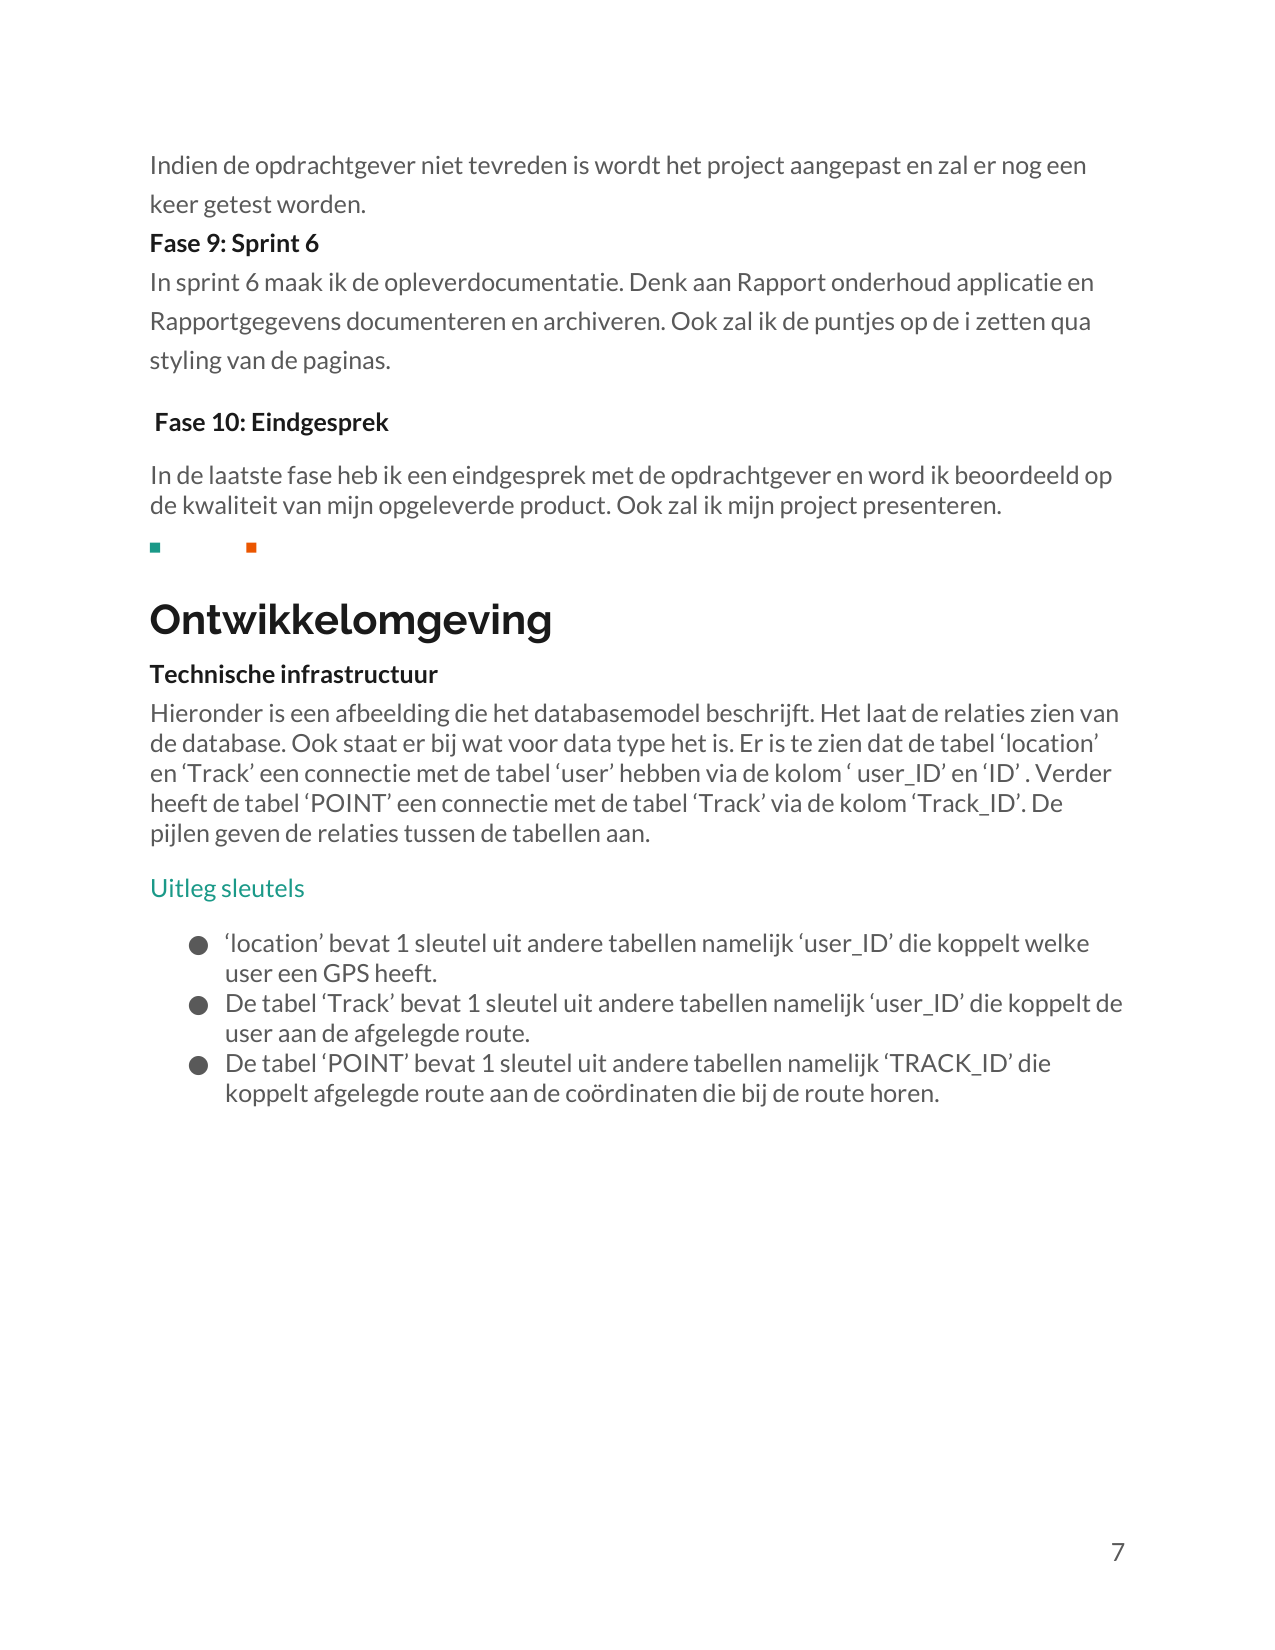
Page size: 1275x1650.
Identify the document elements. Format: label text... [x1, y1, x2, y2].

text In sprint 6 maak ik de opleverdocumentatie. Denk aan Rapport onderhoud applicatie en Rapportgegevens documenteren en archiveren. Ook zal ik de puntjes op de i zetten qua styling van de paginas. [149, 267, 1125, 375]
list ‘location’ bevat 1 sleutel uit andere tabellen namelijk ‘user_ID’ die koppelt welke user een GPS heeft. [187, 928, 1125, 988]
list De tabel ‘POINT’ bevat 1 sleutel uit andere tabellen namelijk ‘TRACK_ID’ die koppelt afgelegde route aan de coördinaten die bij de route horen. [187, 1048, 1125, 1108]
subtitle Technische infrastructuur [149, 659, 1125, 689]
list De tabel ‘Track’ bevat 1 sleutel uit andere tabellen namelijk ‘user_ID’ die koppelt de user aan de afgelegde route. [187, 988, 1125, 1048]
subtitle Fase 9: Sprint 6 [149, 228, 1125, 258]
subtitle Fase 10: Eindgesprek [150, 407, 1125, 437]
text In de laatste fase heb ik een eindgesprek met de opdrachtgever en word ik beoordeeld op de kwaliteit van mijn opgeleverde product. Ook zal ik mijn project presenteren. [150, 459, 1125, 519]
text Hieronder is een afbeelding die het databasemodel beschrijft. Het laat de relaties zien van de database. Ook staat er bij wat voor data type het is. Er is te zien dat de tabel ‘location’ en ‘Track’ een connectie met de tabel ‘user’ hebben via de kolom ‘ user_ID’ en ‘ID’ . Verder heeft de tabel ‘POINT’ een connectie met de tabel ‘Track’ via de kolom ‘Track_ID’. De pijlen geven de relaties tussen de tabellen aan. [150, 698, 1125, 848]
subtitle Ontwikkelomgeving [149, 595, 1125, 644]
subtitle Uitleg sleutels [150, 873, 1125, 903]
